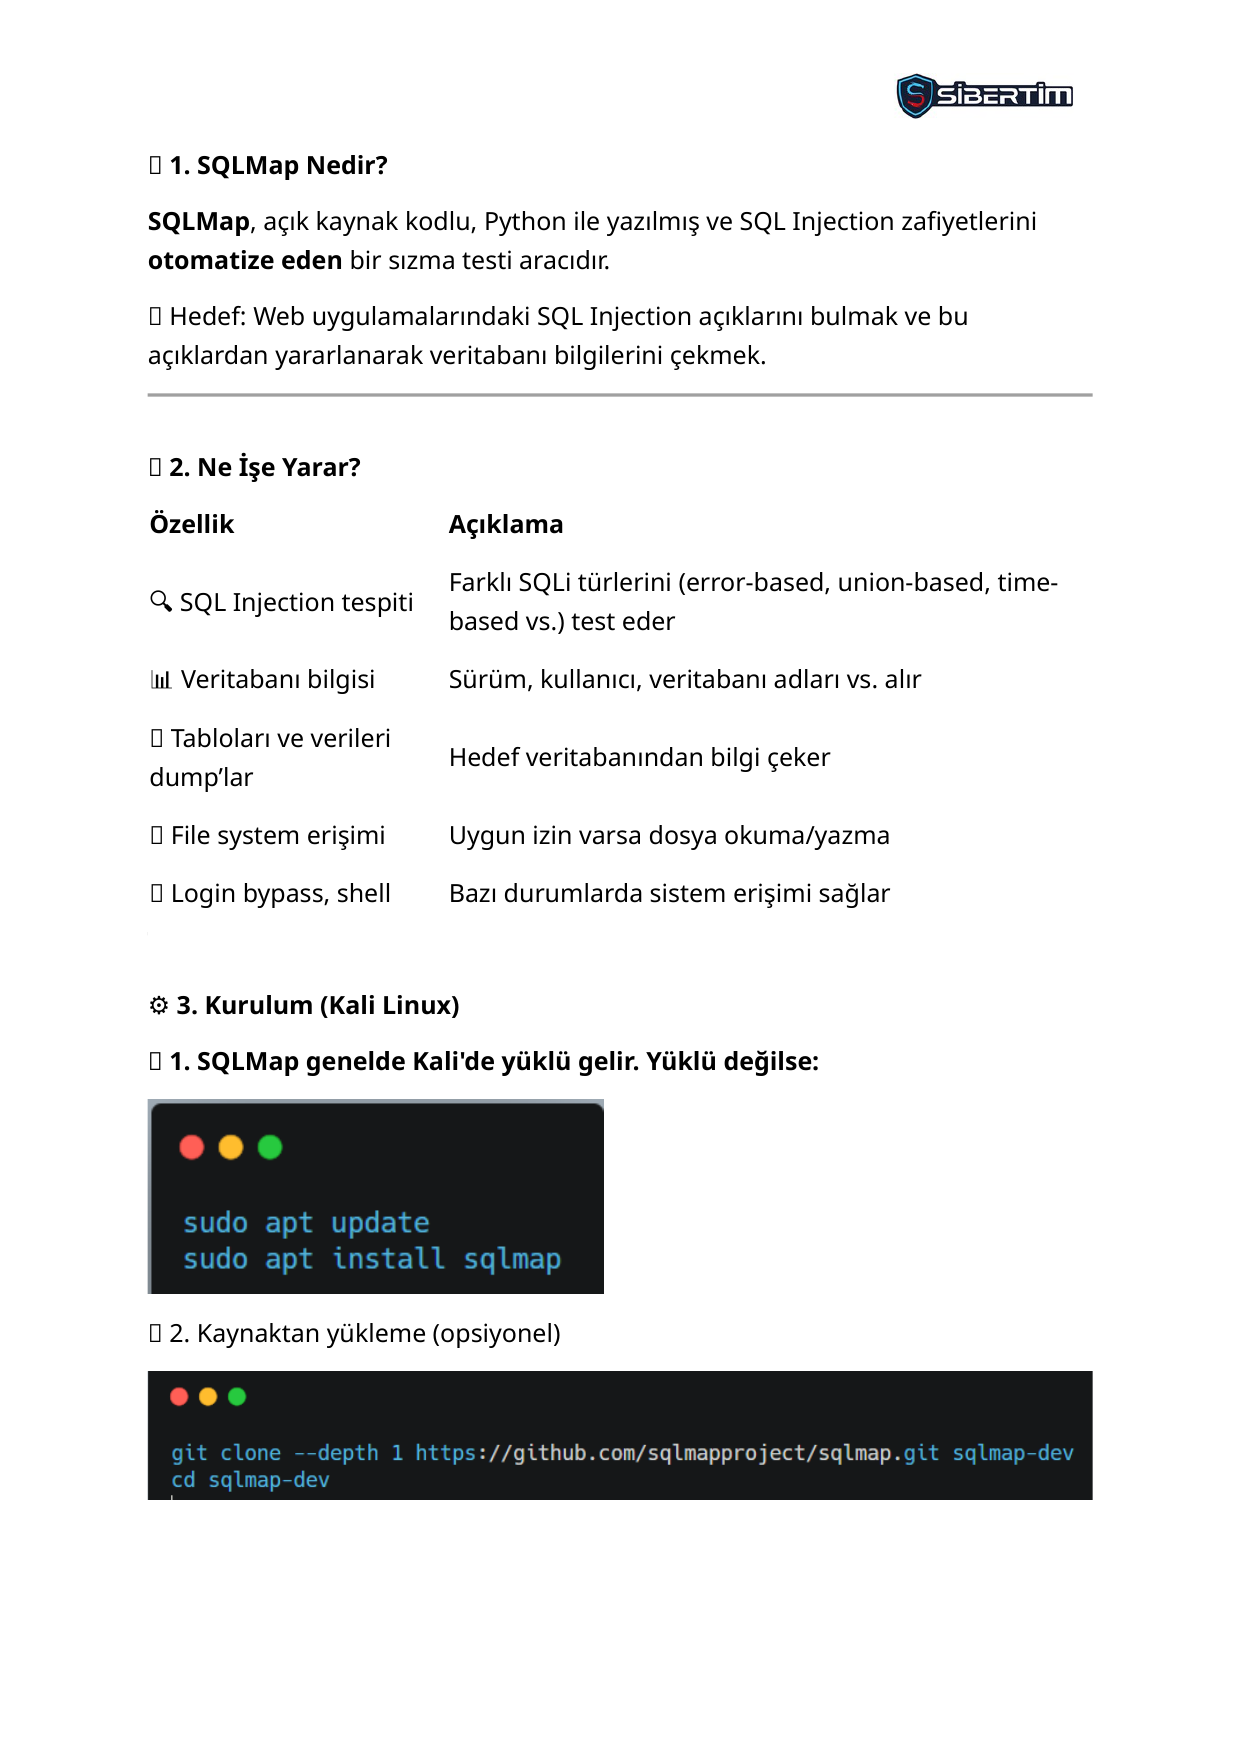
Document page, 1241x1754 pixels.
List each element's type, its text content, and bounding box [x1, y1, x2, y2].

text 🎯 2. Ne İşe Yarar? [148, 449, 1093, 483]
table_header Açıklama [447, 505, 1093, 563]
picture [147, 1371, 1093, 1500]
text ✅ 1. SQLMap genelde Kali'de yüklü gelir. Yüklü değilse: [148, 1044, 1093, 1078]
table_cell Bazı durumlarda sistem erişimi sağlar [447, 874, 1093, 932]
table_cell 🧾 File system erişimi [148, 816, 447, 874]
table_cell 🔐 Login bypass, shell [148, 874, 447, 932]
table_header Özellik [148, 505, 447, 563]
table_cell Uygun izin varsa dosya okuma/yazma [447, 816, 1093, 874]
text 🧠 1. SQLMap Nedir? [148, 148, 1093, 182]
text 📌 Hedef: Web uygulamalarındaki SQL Injection açıklarını bulmak ve bu açıklardan yararlanarak veritabanı bilgilerini çekmek. [148, 298, 1093, 372]
table_cell Sürüm, kullanıcı, veritabanı adları vs. alır [447, 661, 1093, 719]
picture [893, 73, 1074, 119]
table_cell 🔍 SQL Injection tespiti [148, 563, 447, 661]
table_cell Farklı SQLi türlerini (error-based, union-based, time-based vs.) test eder [447, 563, 1093, 661]
text ⚙️ 3. Kurulum (Kali Linux) [148, 988, 1093, 1022]
text ✅ 2. Kaynaktan yükleme (opsiyonel) [148, 1315, 1093, 1349]
table_cell 📂 Tabloları ve verileri dump’lar [148, 719, 447, 816]
table_cell Hedef veritabanından bilgi çeker [447, 719, 1093, 816]
text SQLMap, açık kaynak kodlu, Python ile yazılmış ve SQL Injection zafiyetlerini otomatize eden bir sızma testi aracıdır. [148, 203, 1093, 277]
picture [147, 1099, 604, 1294]
table_cell 📊 Veritabanı bilgisi [148, 661, 447, 719]
